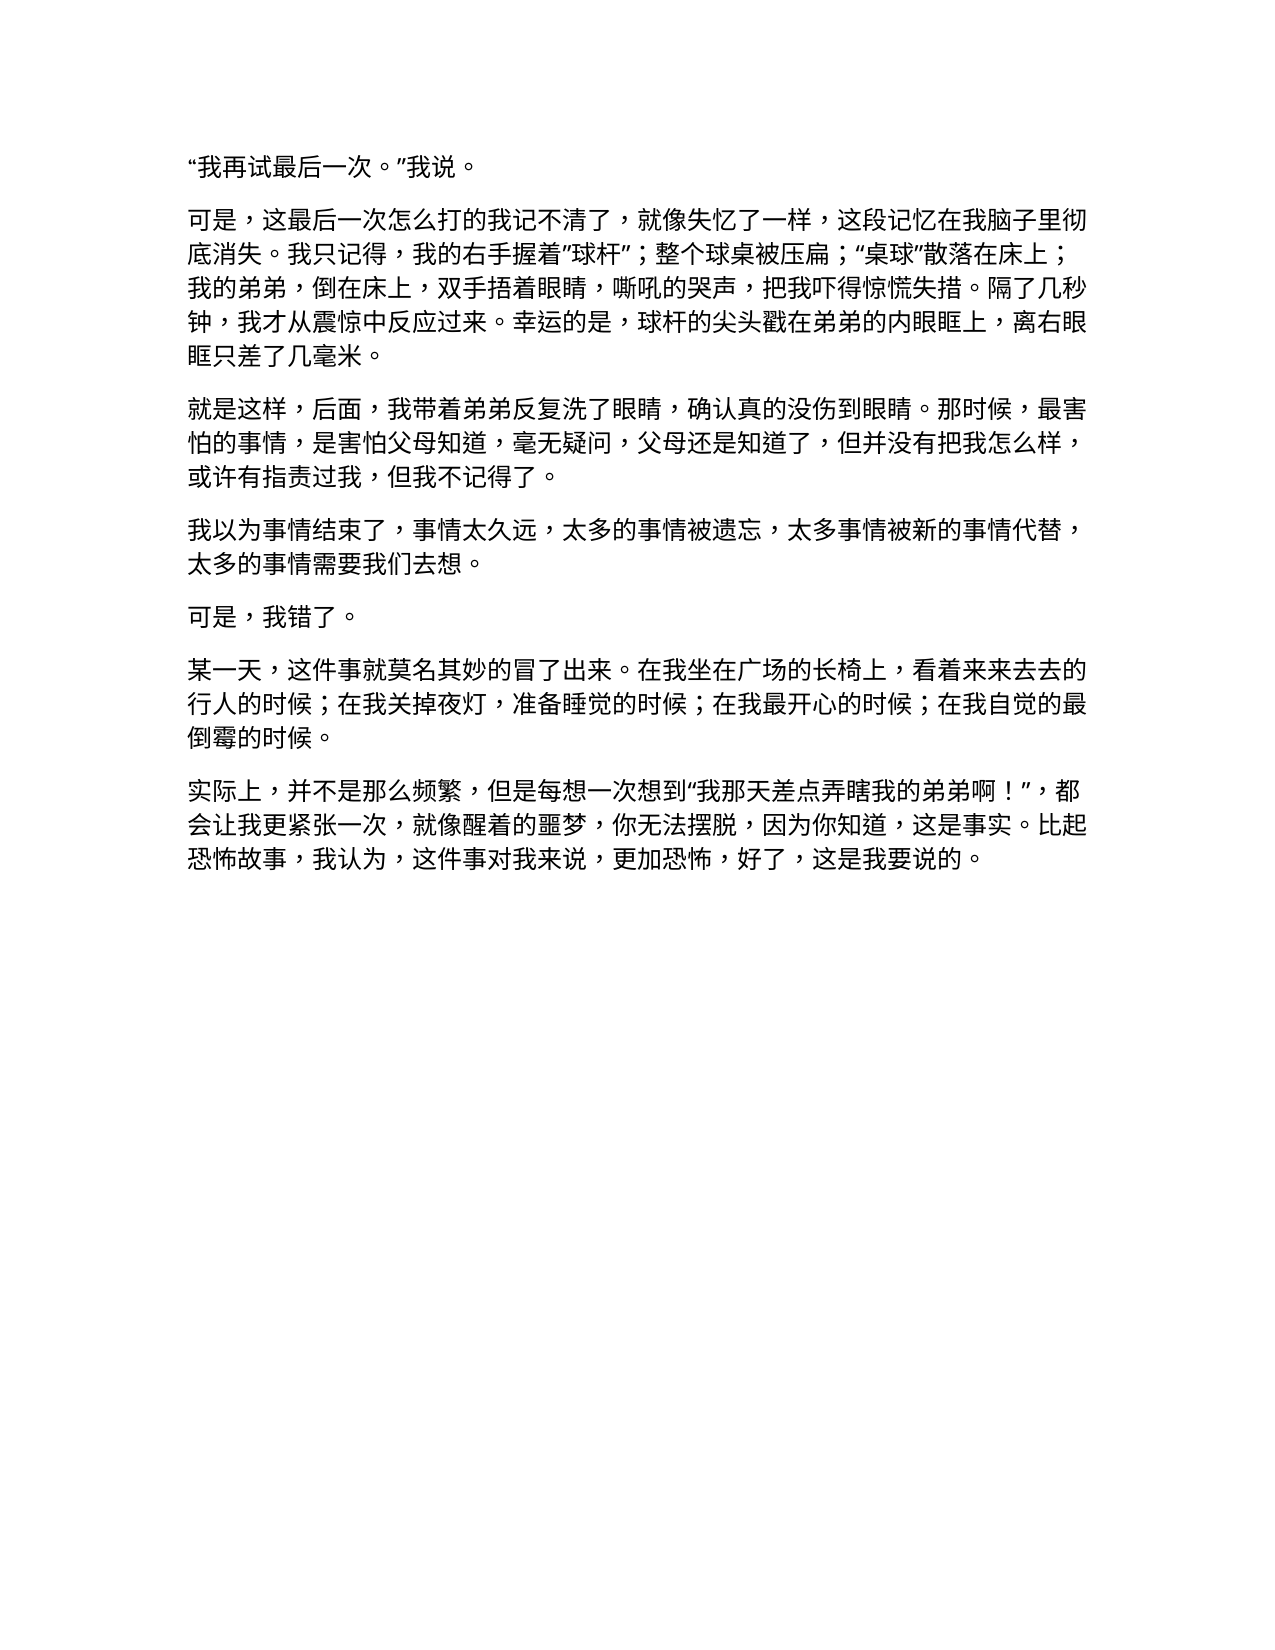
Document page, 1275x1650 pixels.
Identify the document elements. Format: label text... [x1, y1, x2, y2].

text 就是这样，后面，我带着弟弟反复洗了眼睛，确认真的没伤到眼睛。那时候，最害怕的事情，是害怕父母知道，毫无疑问，父母还是知道了，但并没有把我怎么样，或许有指责过我，但我不记得了。 [187, 392, 1087, 494]
text 实际上，并不是那么频繁，但是每想一次想到“我那天差点弄瞎我的弟弟啊！”，都会让我更紧张一次，就像醒着的噩梦，你无法摆脱，因为你知道，这是事实。比起恐怖故事，我认为，这件事对我来说，更加恐怖，好了，这是我要说的。 [187, 773, 1087, 876]
text 可是，这最后一次怎么打的我记不清了，就像失忆了一样，这段记忆在我脑子里彻底消失。我只记得，我的右手握着”球杆”；整个球桌被压扁；“桌球”散落在床上；我的弟弟，倒在床上，双手捂着眼睛，嘶吼的哭声，把我吓得惊慌失措。隔了几秒钟，我才从震惊中反应过来。幸运的是，球杆的尖头戳在弟弟的内眼眶上，离右眼眶只差了几毫米。 [187, 203, 1087, 373]
text 可是，我错了。 [187, 600, 1087, 634]
text 某一天，这件事就莫名其妙的冒了出来。在我坐在广场的长椅上，看着来来去去的行人的时候；在我关掉夜灯，准备睡觉的时候；在我最开心的时候；在我自觉的最倒霉的时候。 [187, 652, 1087, 755]
text “我再试最后一次。”我说。 [187, 150, 1087, 184]
text 我以为事情结束了，事情太久远，太多的事情被遗忘，太多事情被新的事情代替，太多的事情需要我们去想。 [187, 513, 1087, 581]
